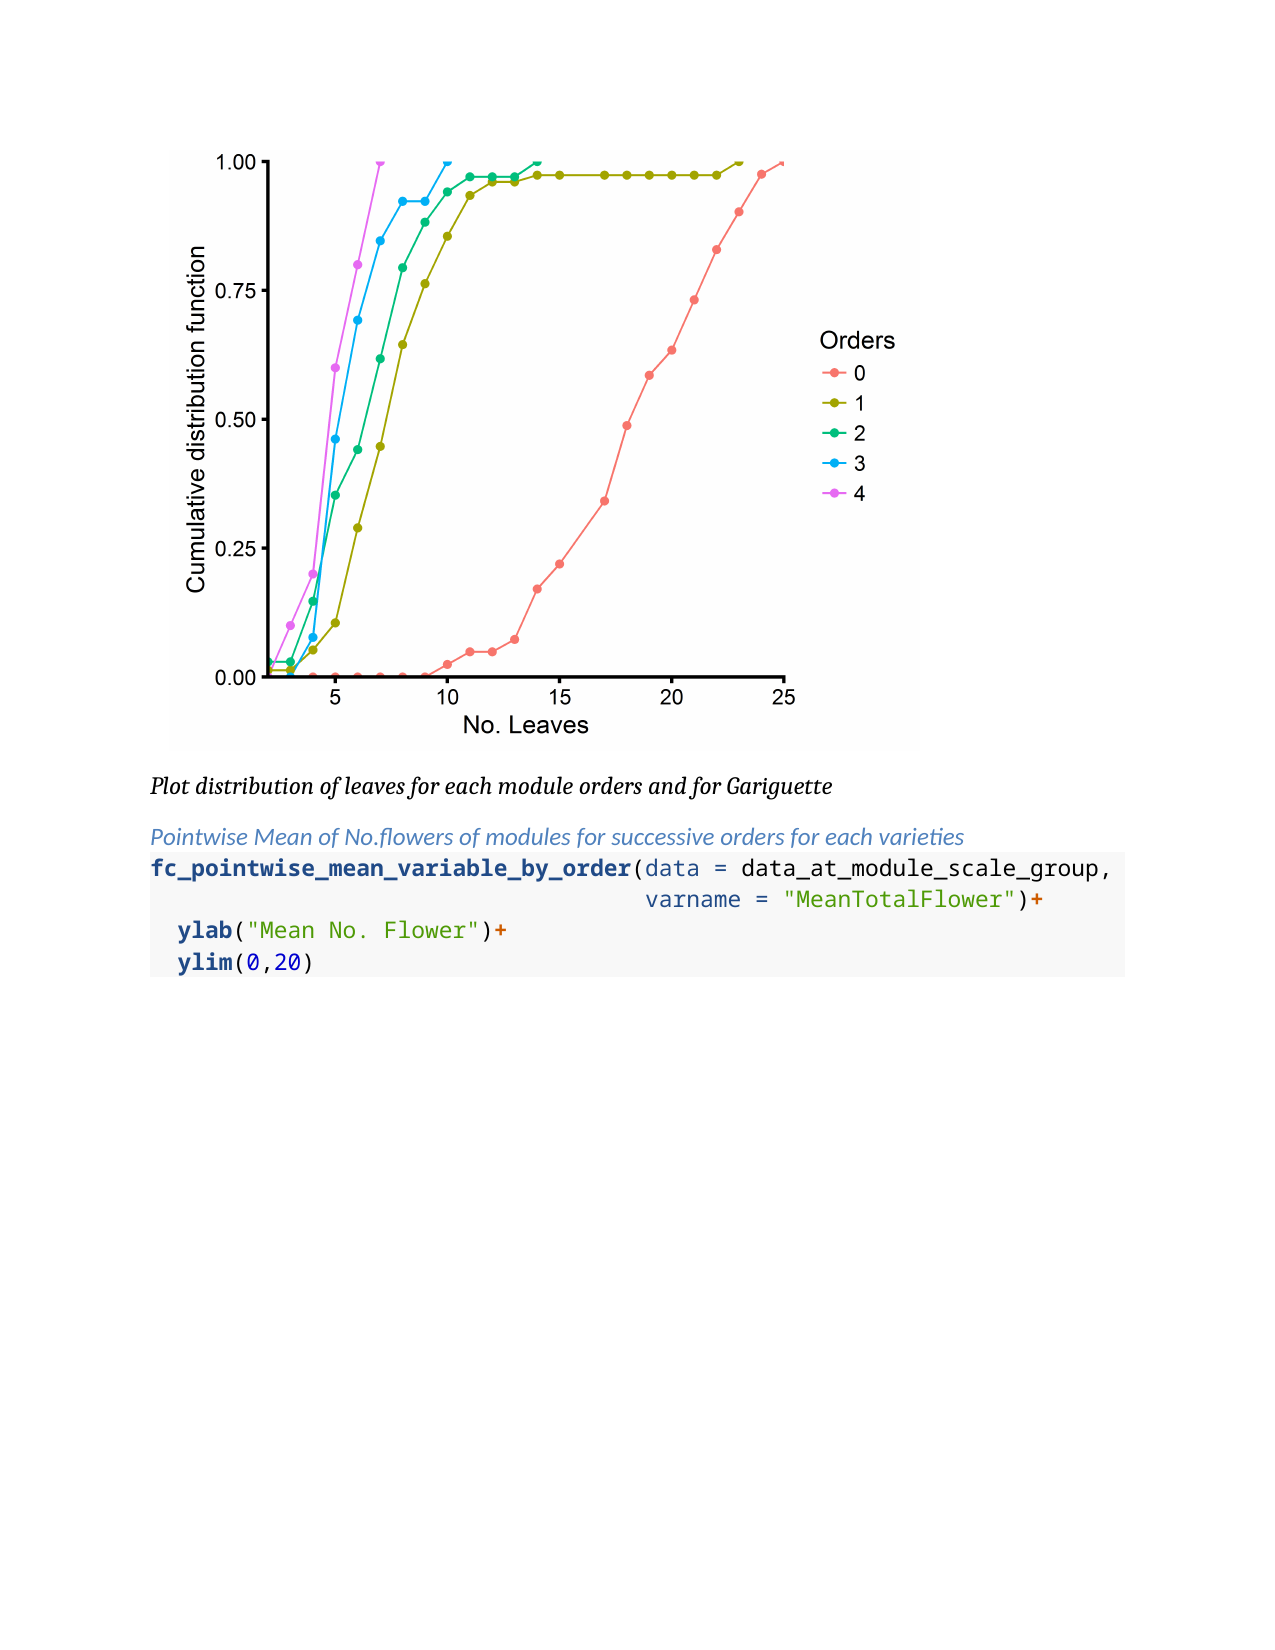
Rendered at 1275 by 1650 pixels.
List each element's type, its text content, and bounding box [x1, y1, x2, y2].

picture [168, 150, 920, 751]
subtitle Pointwise Mean of No.flowers of modules for successive orders for each varieties [150, 821, 1125, 852]
text Plot distribution of leaves for each module orders and for Gariguette [150, 772, 1125, 800]
text fc_pointwise_mean_variable_by_order(data = data_at_module_scale_group, varname = "MeanTotalFlower")+ ylab("Mean No. Flower")+ ylim(0,20) [315, 852, 1125, 977]
